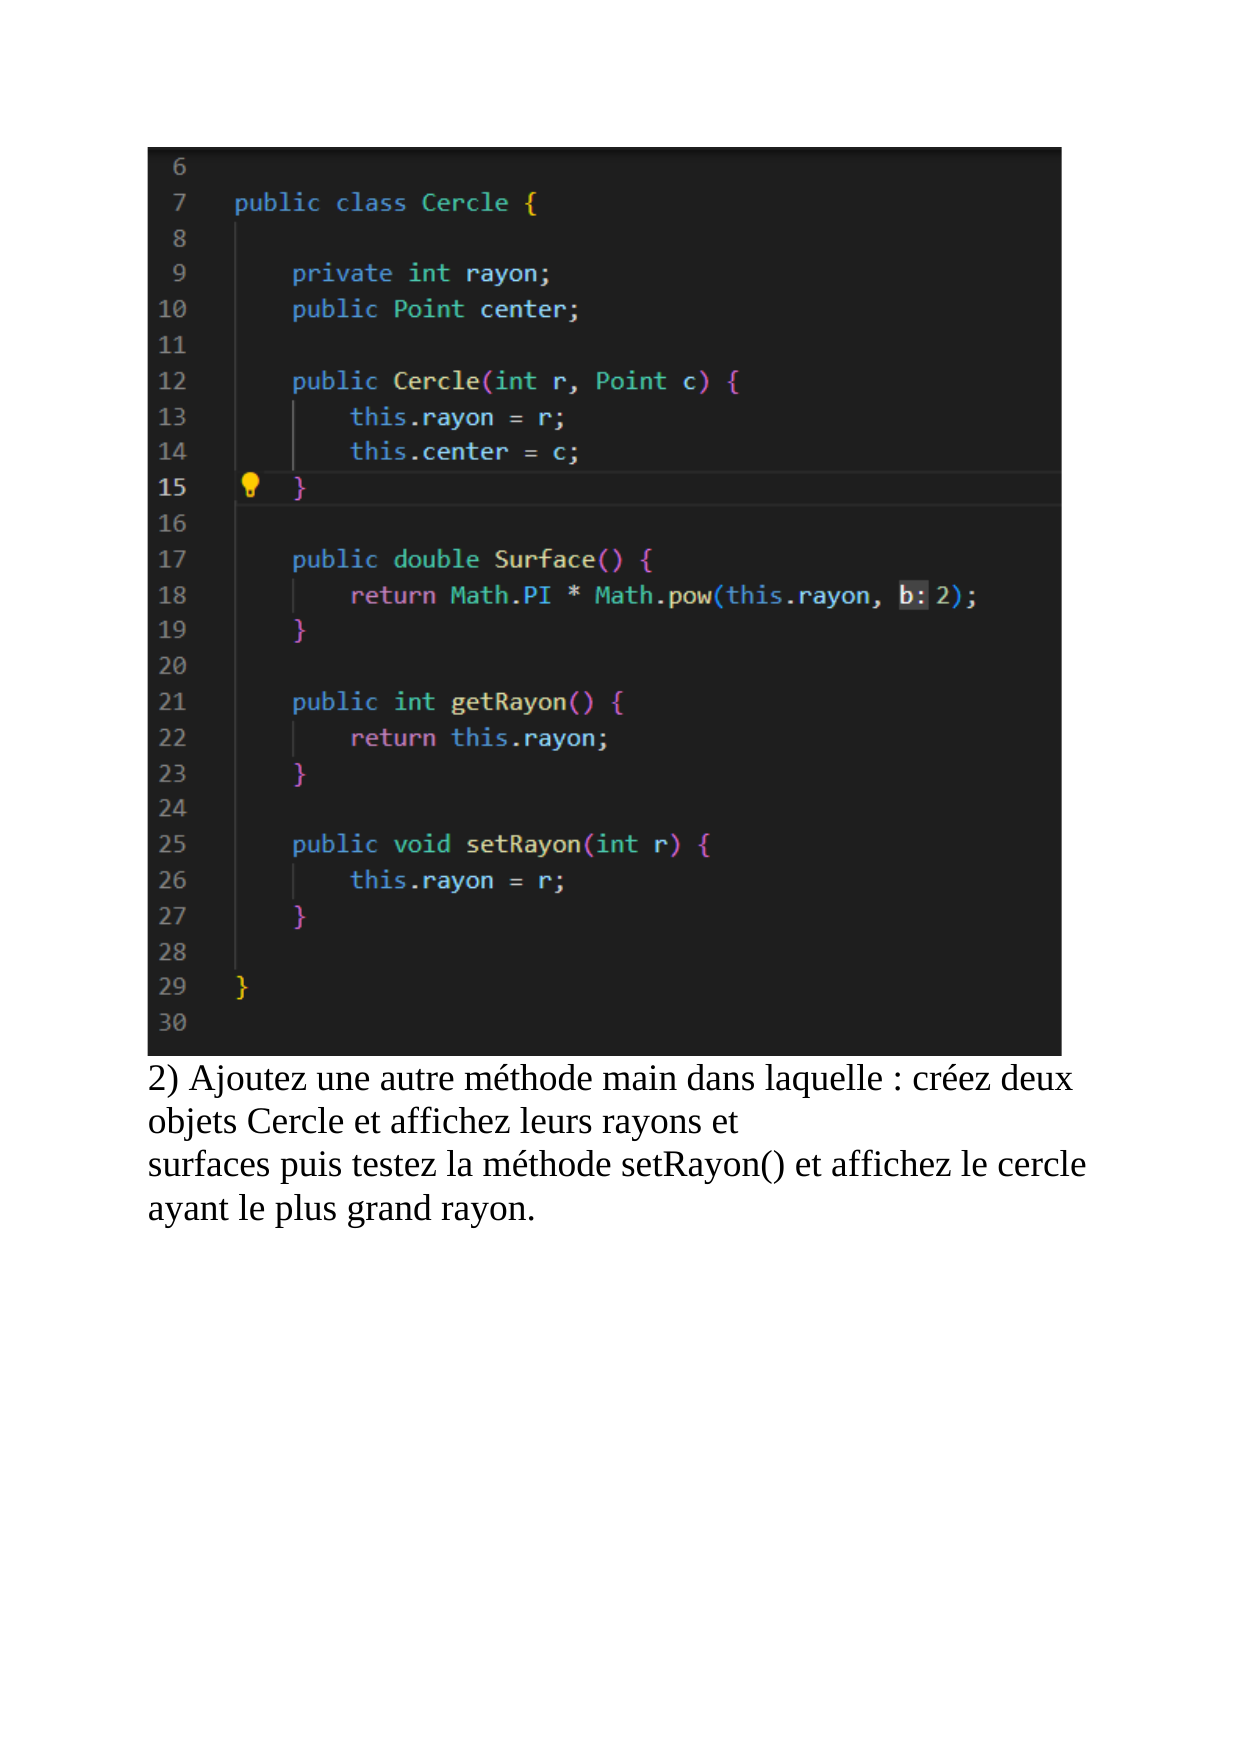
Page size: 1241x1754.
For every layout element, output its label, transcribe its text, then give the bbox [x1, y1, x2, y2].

text surfaces puis testez la méthode setRayon() et affichez le cercle ayant le plus grand rayon. [148, 1142, 1093, 1228]
text 2) Ajoutez une autre méthode main dans laquelle : créez deux objets Cercle et affichez leurs rayons et [148, 1056, 1093, 1142]
picture [147, 147, 1062, 1056]
